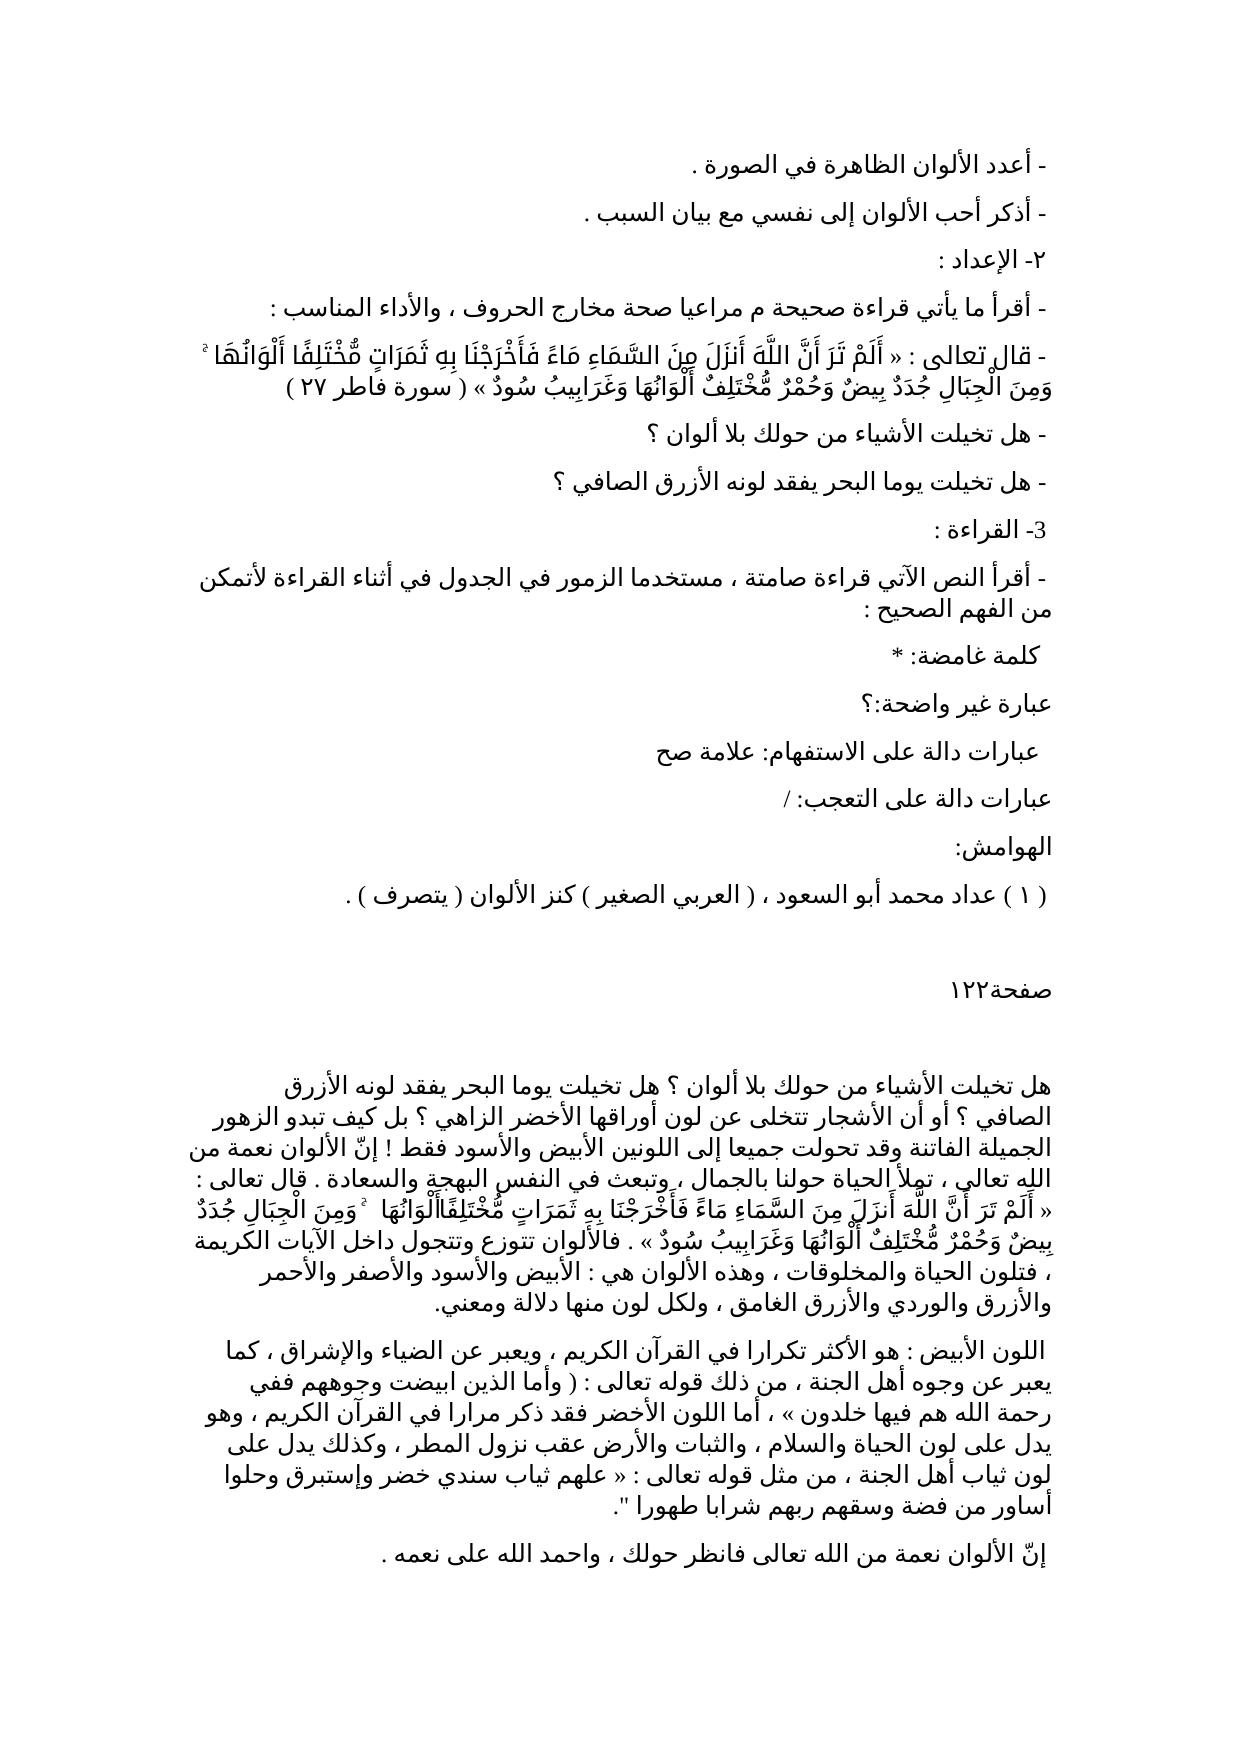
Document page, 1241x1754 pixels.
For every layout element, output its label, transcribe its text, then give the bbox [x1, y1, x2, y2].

text - أقرأ ما يأتي قراءة صحيحة م مراعيا صحة مخارج الحروف ، والأداء المناسب : [187, 293, 1053, 322]
text عبارات دالة على الاستفهام: علامة صح [187, 737, 1053, 766]
text - قال تعالى : « أَلَمْ تَرَ أَنَّ اللَّهَ أَنزَلَ مِنَ السَّمَاءِ مَاءً فَأَخْرَجْنَا بِهِ ثَمَرَاتٍ مُّخْتَلِفًا أَلْوَانُهَا ۚ وَمِنَ الْجِبَالِ جُدَدٌ بِيضٌ وَحُمْرٌ مُّخْتَلِفٌ أَلْوَانُهَا وَغَرَابِيبُ سُودٌ » ( سورة فاطر ۲۷ ) [187, 341, 1053, 401]
text الهوامش: [187, 832, 1053, 861]
text - أعدد الألوان الظاهرة في الصورة . [187, 150, 1053, 179]
text 3- القراءة : [187, 515, 1053, 544]
text صفحة١٢٢ [187, 975, 1053, 1004]
text ( ۱ ) عداد محمد أبو السعود ، ( العربي الصغير ) كنز الألوان ( يتصرف ) . [187, 880, 1053, 909]
text عبارات دالة على التعجب: / [187, 784, 1053, 813]
text - هل تخيلت يوما البحر يفقد لونه الأزرق الصافي ؟ [187, 467, 1053, 496]
text إنّ الألوان نعمة من الله تعالى فانظر حولك ، واحمد الله على نعمه . [187, 1539, 1053, 1567]
text اللون الأبيض : هو الأكثر تكرارا في القرآن الكريم ، ويعبر عن الضياء والإشراق ، كما يعبر عن وجوه أهل الجنة ، من ذلك قوله تعالى : ( وأما الذين ابيضت وجوههم ففي رحمة الله هم فيها خلدون » ، أما اللون الأخضر فقد ذكر مرارا في القرآن الكريم ، وهو يدل على لون الحياة والسلام ، والثبات والأرض عقب نزول المطر ، وكذلك يدل على لون ثياب أهل الجنة ، من مثل قوله تعالى : « علهم ثياب سندي خضر وإستبرق وحلوا أساور من فضة وسقهم ربهم شرابا طهورا ". [187, 1336, 1053, 1520]
text ٢- الإعداد : [187, 245, 1053, 274]
text - أذكر أحب الألوان إلى نفسي مع بيان السبب . [187, 198, 1053, 226]
text - هل تخيلت الأشياء من حولك بلا ألوان ؟ [187, 419, 1053, 448]
text كلمة غامضة: * [187, 641, 1053, 670]
text عبارة غير واضحة:؟ [187, 689, 1053, 718]
text - أقرأ النص الآتي قراءة صامتة ، مستخدما الزمور في الجدول في أثناء القراءة لأتمكن من الفهم الصحيح : [187, 563, 1053, 622]
text هل تخيلت الأشياء من حولك بلا ألوان ؟ هل تخيلت يوما البحر يفقد لونه الأزرق الصافي ؟ أو أن الأشجار تتخلى عن لون أوراقها الأخضر الزاهي ؟ بل كيف تبدو الزهور الجميلة الفاتنة وقد تحولت جميعا إلى اللونين الأبيض والأسود فقط ! إنّ الألوان نعمة من الله تعالى ، تملأ الحياة حولنا بالجمال ، وتبعث في النفس البهجة والسعادة . قال تعالى : « أَلَمْ تَرَ أَنَّ اللَّهَ أَنزَلَ مِنَ السَّمَاءِ مَاءً فَأَخْرَجْنَا بِهِ ثَمَرَاتٍ مُّخْتَلِفًا أَلْوَانُهَا ۚ وَمِنَ الْجِبَالِ جُدَدٌ بِيضٌ وَحُمْرٌ مُّخْتَلِفٌ أَلْوَانُهَا وَغَرَابِيبُ سُودٌ » . فالألوان تتوزع وتتجول داخل الآيات الكريمة ، فتلون الحياة والمخلوقات ، وهذه الألوان هي : الأبيض والأسود والأصفر والأحمر والأزرق والوردي والأزرق الغامق ، ولكل لون منها دلالة ومعني. [187, 1071, 1053, 1317]
